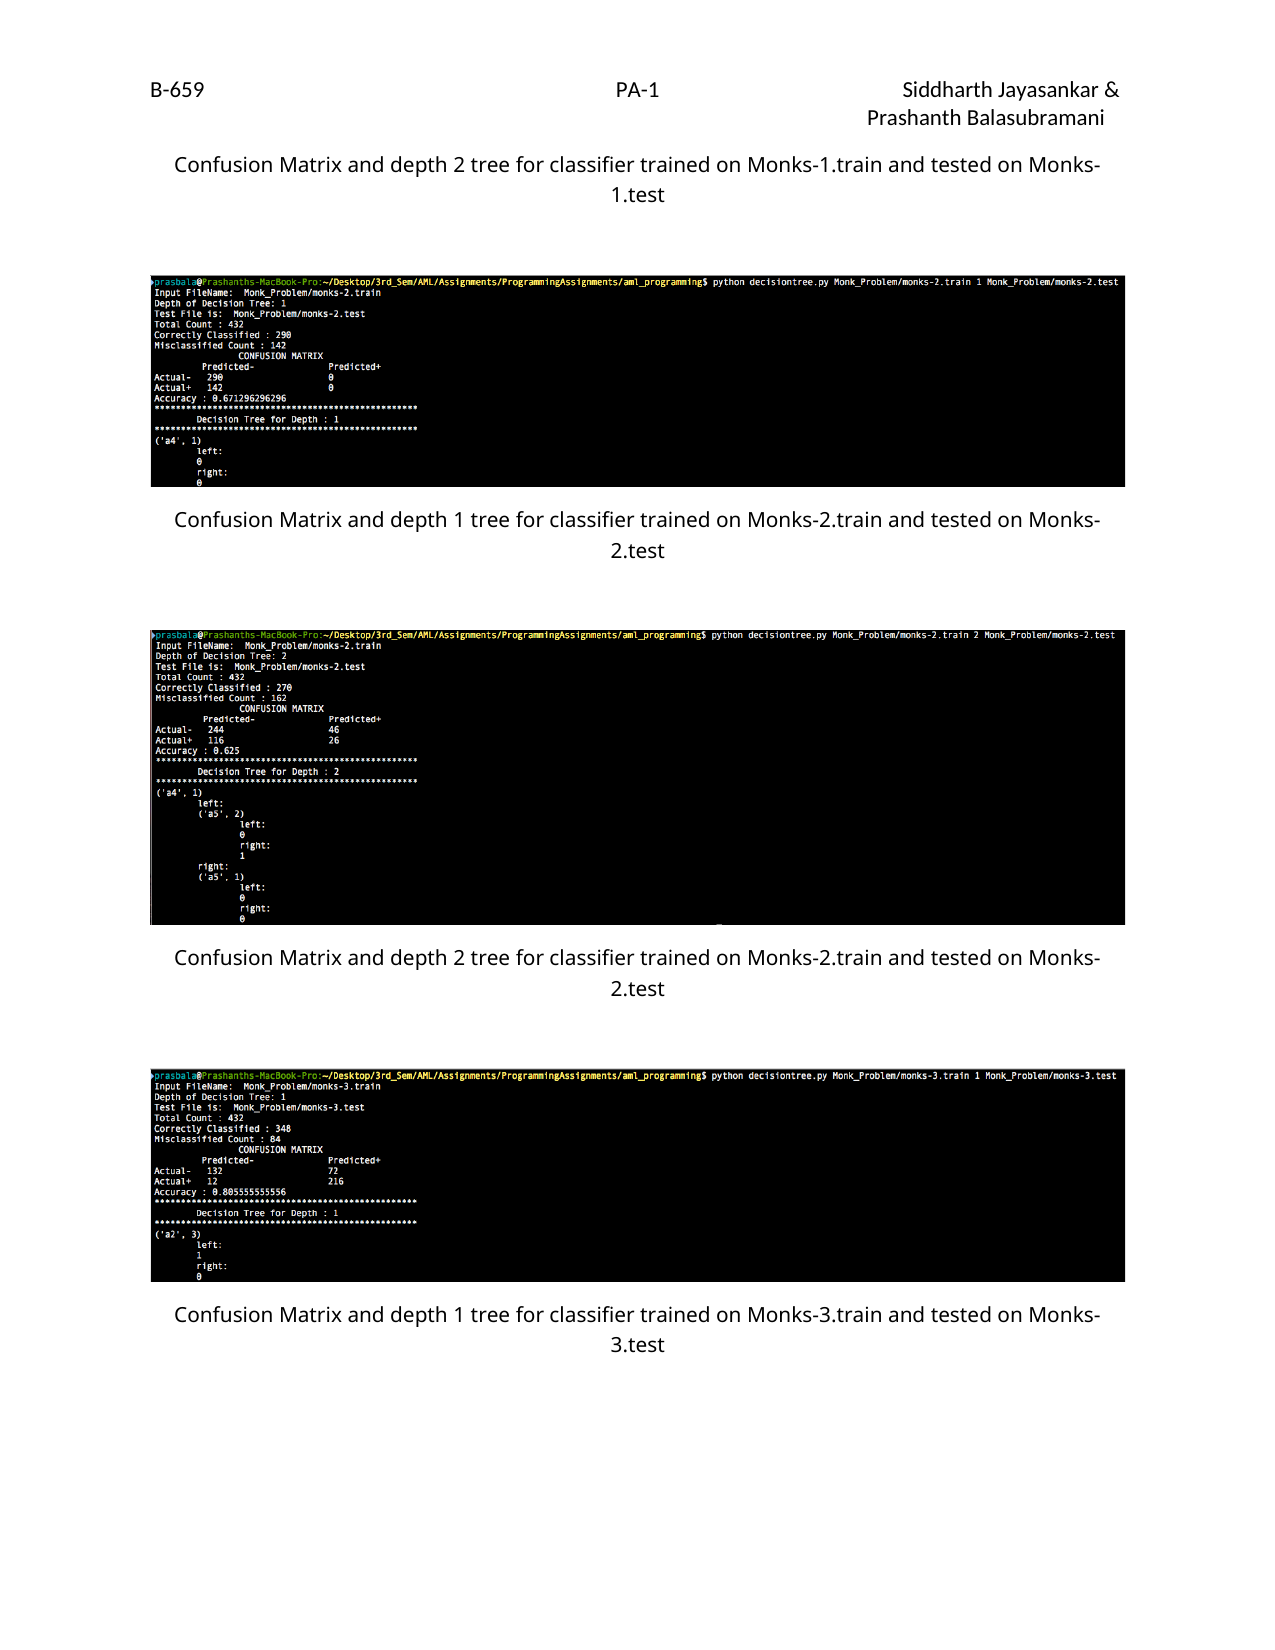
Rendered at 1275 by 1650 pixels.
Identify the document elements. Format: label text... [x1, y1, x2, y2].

text Confusion Matrix and depth 2 tree for classifier trained on Monks-2.train and tested on Monks-2.test [150, 943, 1125, 1002]
text Confusion Matrix and depth 1 tree for classifier trained on Monks-3.train and tested on Monks-3.test [150, 1300, 1125, 1359]
text Confusion Matrix and depth 2 tree for classifier trained on Monks-1.train and tested on Monks-1.test [150, 150, 1125, 209]
picture [150, 275, 1125, 487]
picture [150, 1068, 1125, 1282]
text Confusion Matrix and depth 1 tree for classifier trained on Monks-2.train and tested on Monks-2.test [150, 505, 1125, 564]
picture [150, 630, 1125, 925]
